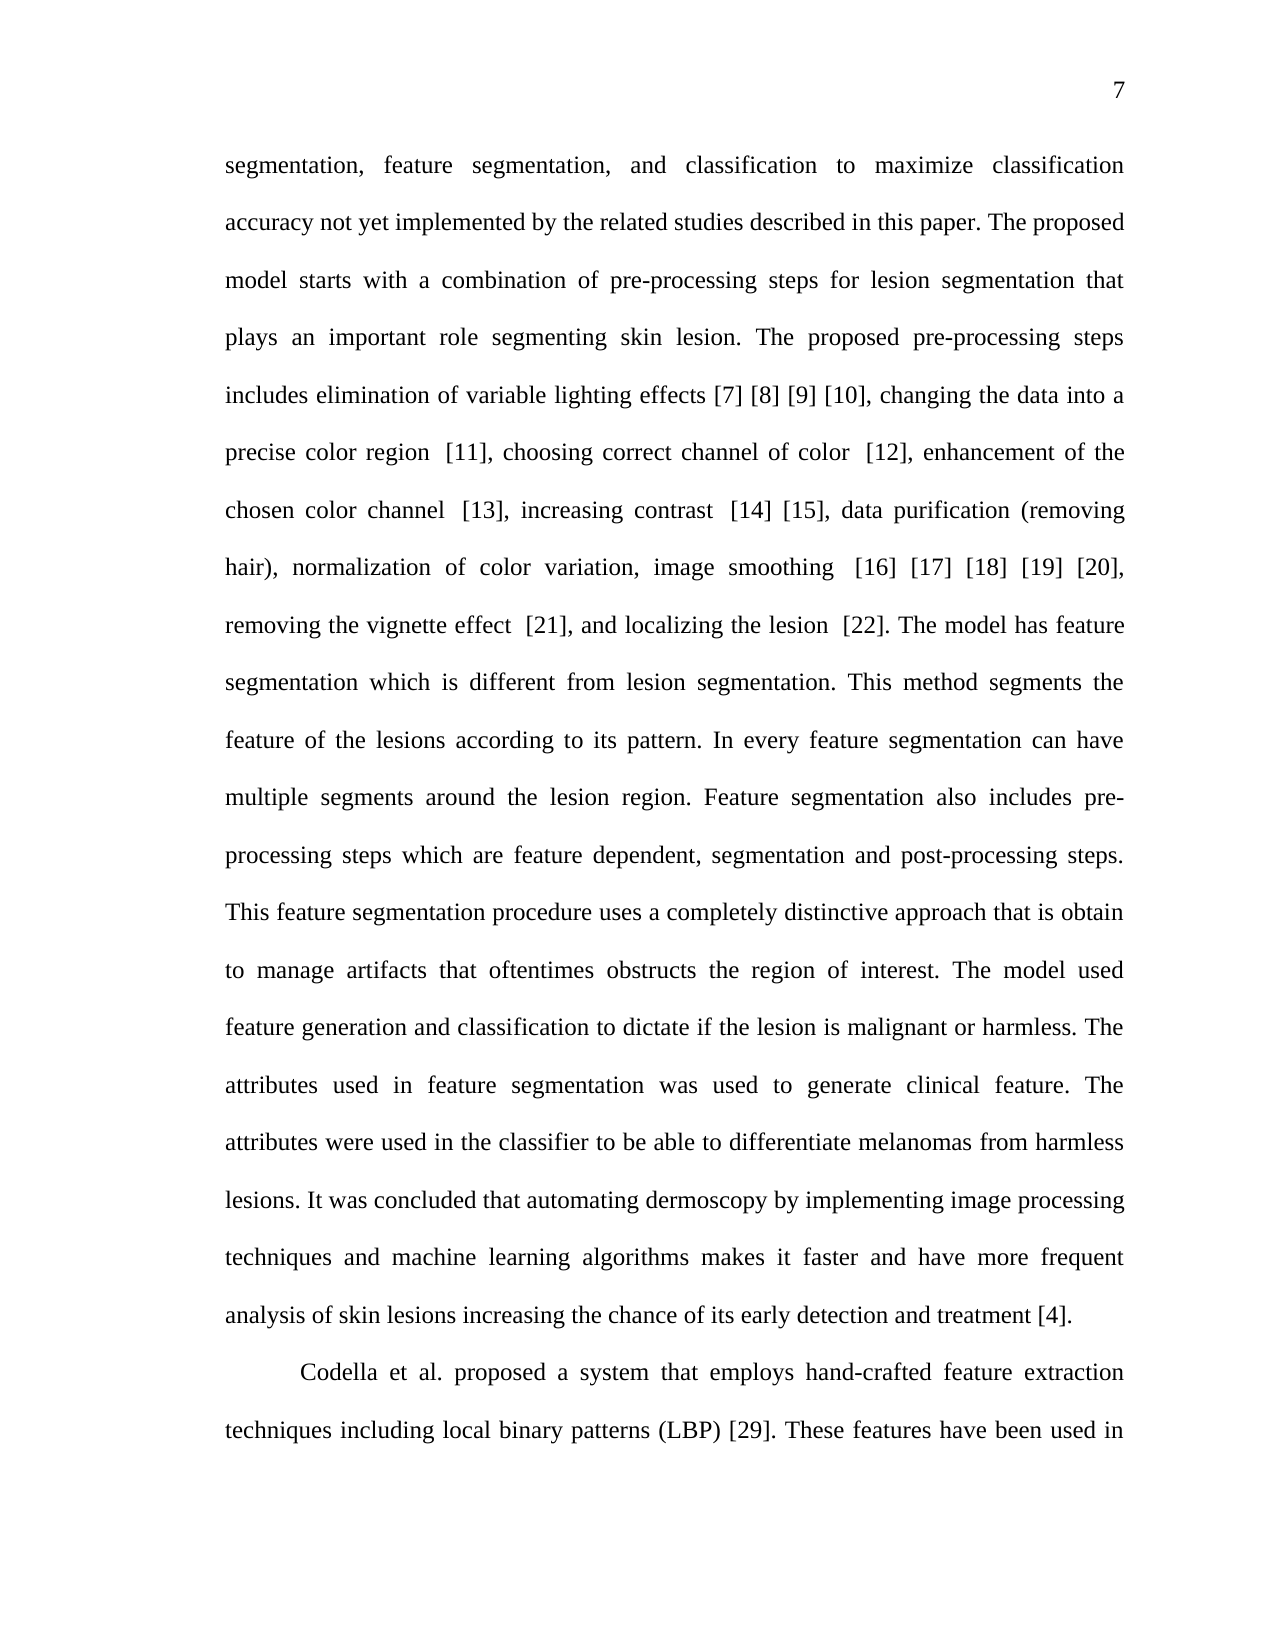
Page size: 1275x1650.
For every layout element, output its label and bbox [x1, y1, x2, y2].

text [225, 1357, 1125, 1444]
text [225, 150, 1125, 1329]
